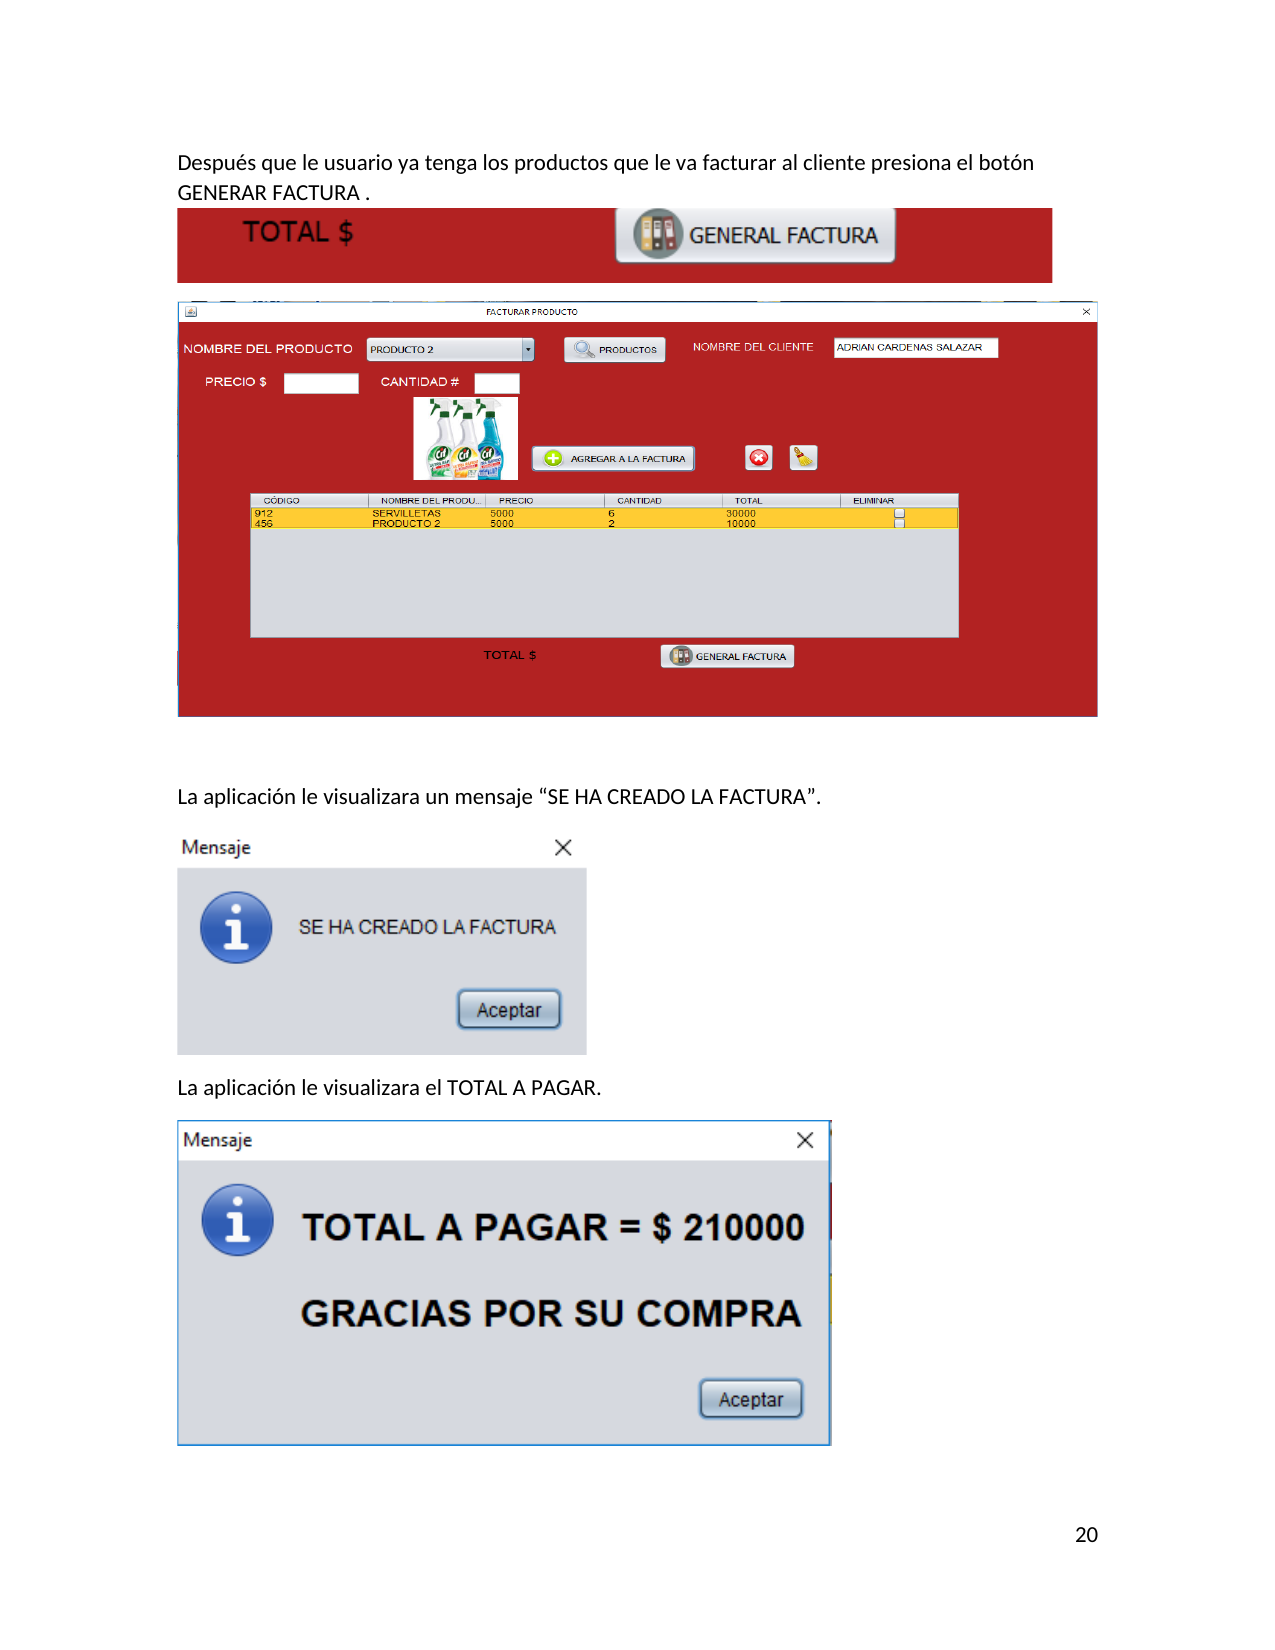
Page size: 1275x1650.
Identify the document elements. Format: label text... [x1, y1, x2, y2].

text La aplicación le visualizara un mensaje “SE HA CREADO LA FACTURA”. [177, 782, 1098, 810]
text La aplicación le visualizara el TOTAL A PAGAR. [177, 1073, 1098, 1101]
text Después que le usuario ya tenga los productos que le va facturar al cliente presiona el botón GENERAR FACTURA . [177, 148, 1098, 283]
